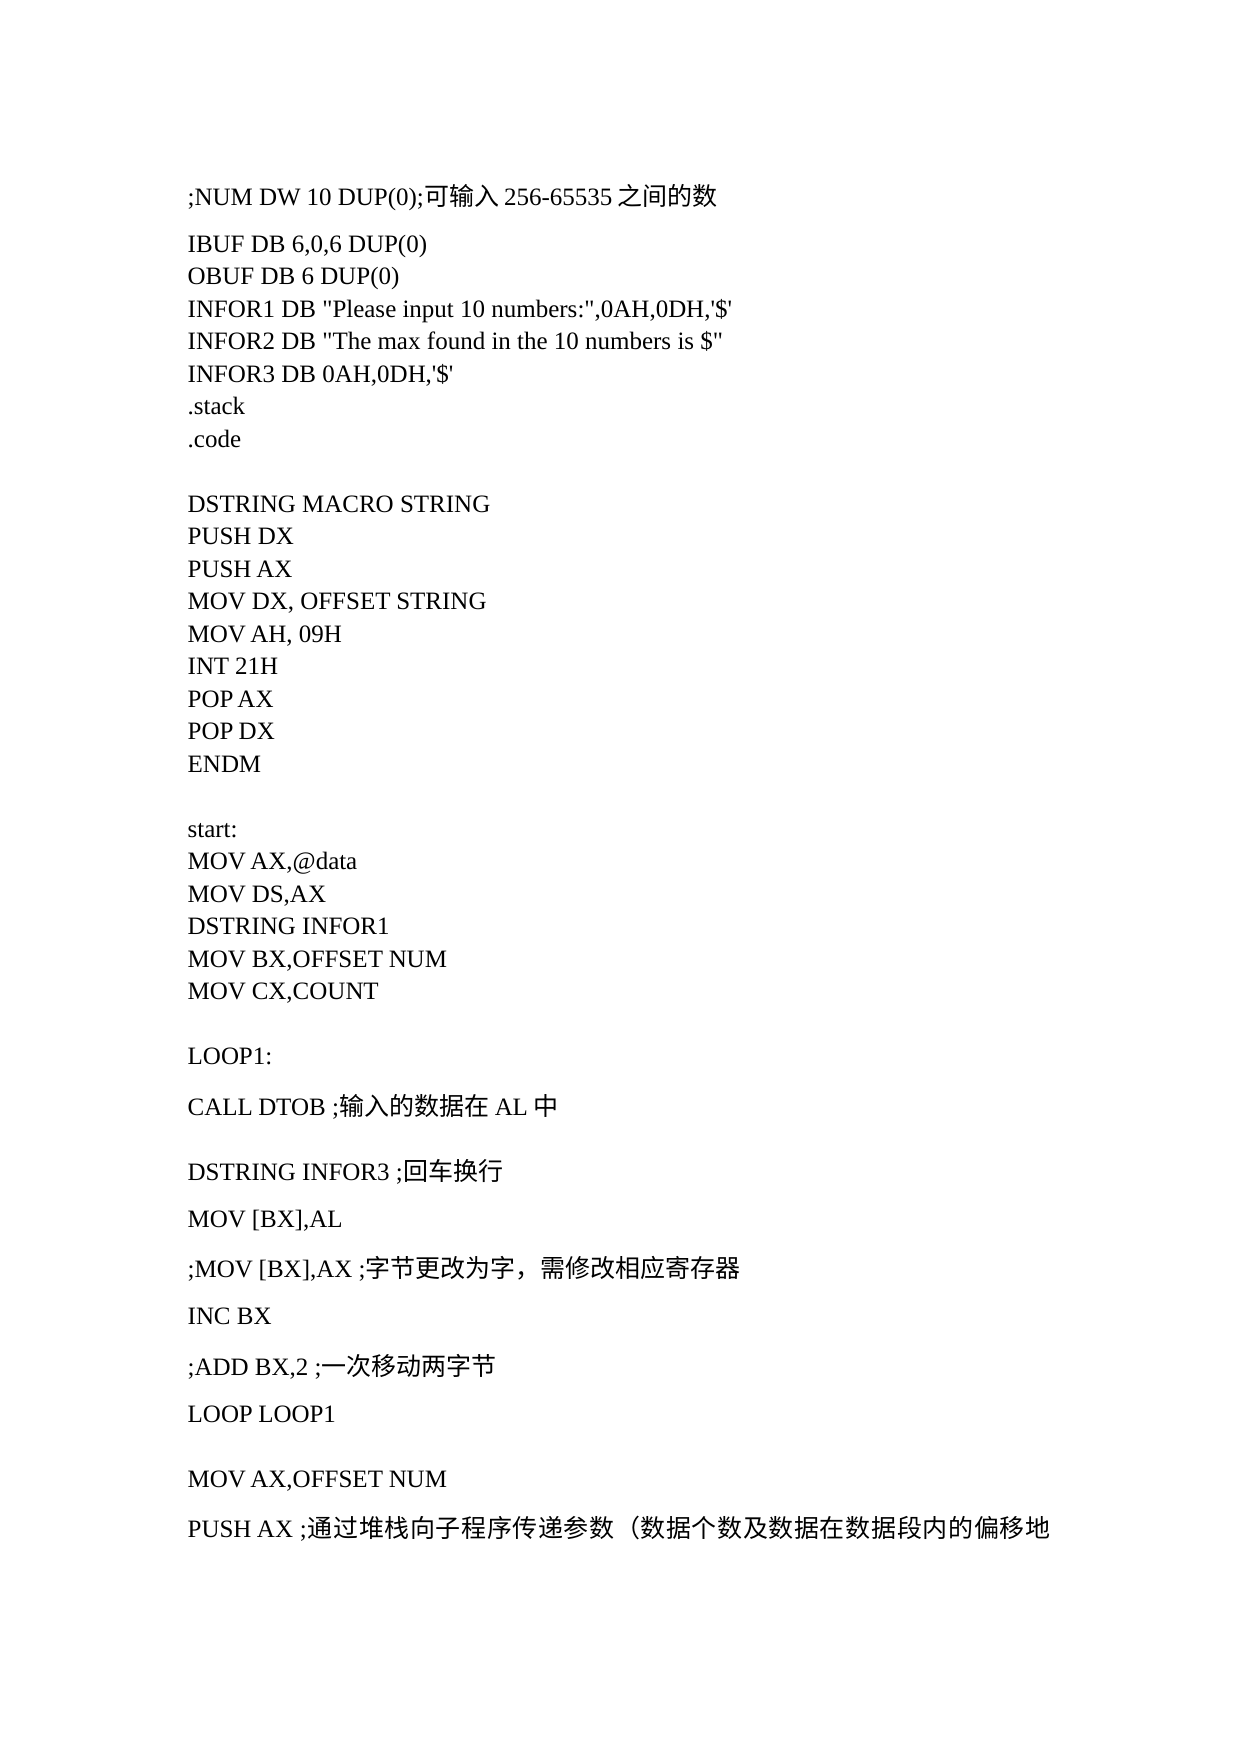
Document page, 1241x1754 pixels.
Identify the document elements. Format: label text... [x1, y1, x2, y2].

text ;ADD BX,2 ;一次移动两字节 [187, 1332, 1053, 1397]
text PUSH AX [187, 552, 1053, 584]
text IBUF DB 6,0,6 DUP(0) [187, 227, 1053, 259]
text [187, 1494, 1053, 1559]
text LOOP LOOP1 [187, 1397, 1053, 1429]
text .stack [187, 389, 1053, 422]
text DSTRING MACRO STRING [187, 487, 1053, 519]
text MOV [BX],AL [187, 1202, 1053, 1234]
text MOV BX,OFFSET NUM [187, 942, 1053, 974]
text MOV AH, 09H [187, 617, 1053, 649]
text INC BX [187, 1299, 1053, 1332]
text MOV AX,OFFSET NUM [187, 1462, 1053, 1494]
text DSTRING INFOR1 [187, 909, 1053, 942]
text DSTRING INFOR3 ;回车换行 [187, 1137, 1053, 1202]
text ;NUM DW 10 DUP(0);可输入256-65535之间的数 [187, 162, 1053, 227]
text MOV AX,@data [187, 844, 1053, 877]
text INFOR1 DB "Please input 10 numbers:",0AH,0DH,'$' [187, 292, 1053, 324]
text PUSH DX [187, 519, 1053, 552]
text OBUF DB 6 DUP(0) [187, 259, 1053, 292]
text MOV DS,AX [187, 877, 1053, 909]
text MOV CX,COUNT [187, 974, 1053, 1007]
text INT 21H [187, 649, 1053, 682]
text CALL DTOB ;输入的数据在 AL 中 [187, 1072, 1053, 1137]
text ENDM [187, 747, 1053, 779]
text ;MOV [BX],AX ;字节更改为字，需修改相应寄存器 [187, 1234, 1053, 1299]
text POP DX [187, 714, 1053, 747]
text .code [187, 422, 1053, 454]
text MOV DX, OFFSET STRING [187, 584, 1053, 617]
text LOOP1: [187, 1039, 1053, 1072]
text INFOR2 DB "The max found in the 10 numbers is $" [187, 324, 1053, 357]
text start: [187, 812, 1053, 844]
text POP AX [187, 682, 1053, 714]
text INFOR3 DB 0AH,0DH,'$' [187, 357, 1053, 389]
